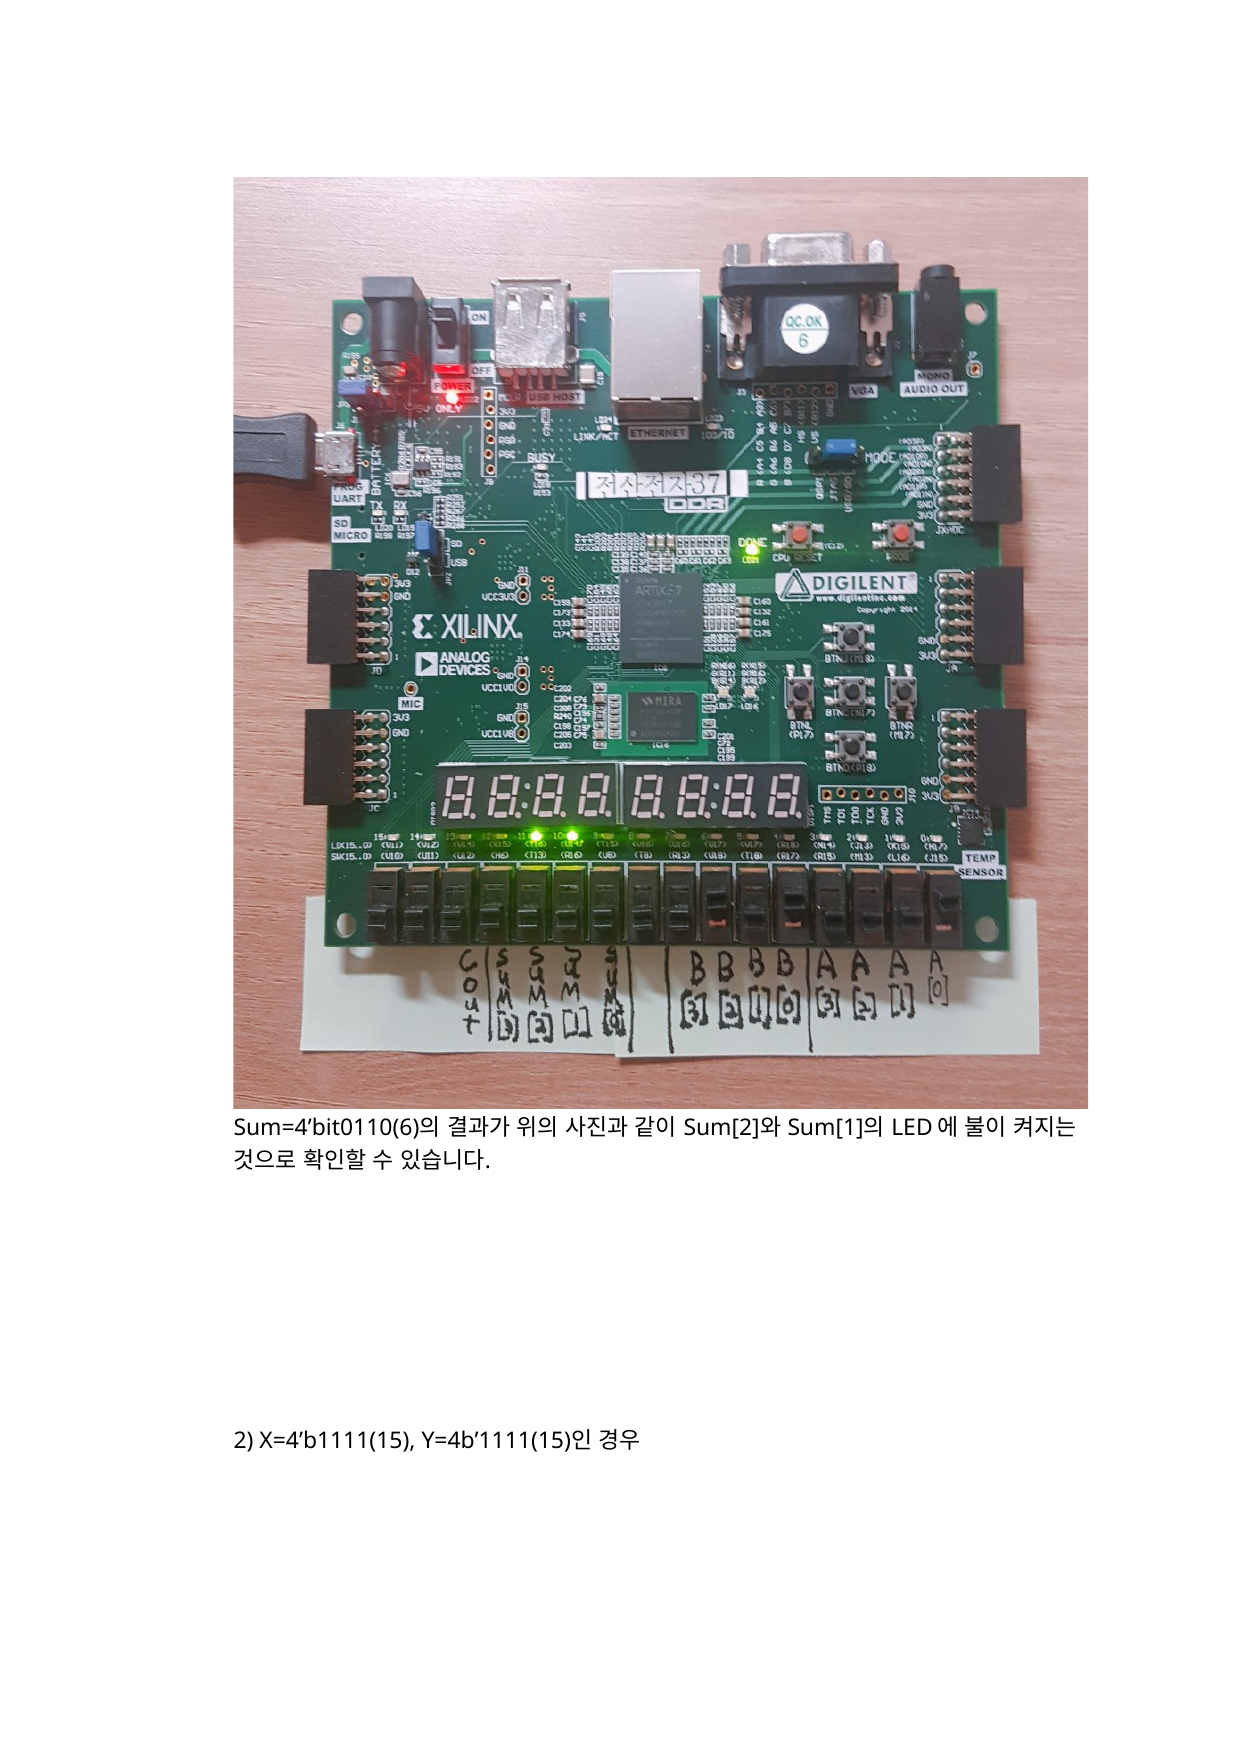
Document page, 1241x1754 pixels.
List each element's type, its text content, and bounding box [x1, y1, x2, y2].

picture [233, 177, 1089, 1109]
list Sum=4’bit0110(6)의 결과가 위의 사진과 같이 Sum[2]와 Sum[1]의 LED에 불이 켜지는 것으로 확인할 수 있습니다. [233, 1108, 1090, 1175]
list 2) X=4’b1111(15), Y=4b’1111(15)인 경우 [158, 1422, 1090, 1456]
